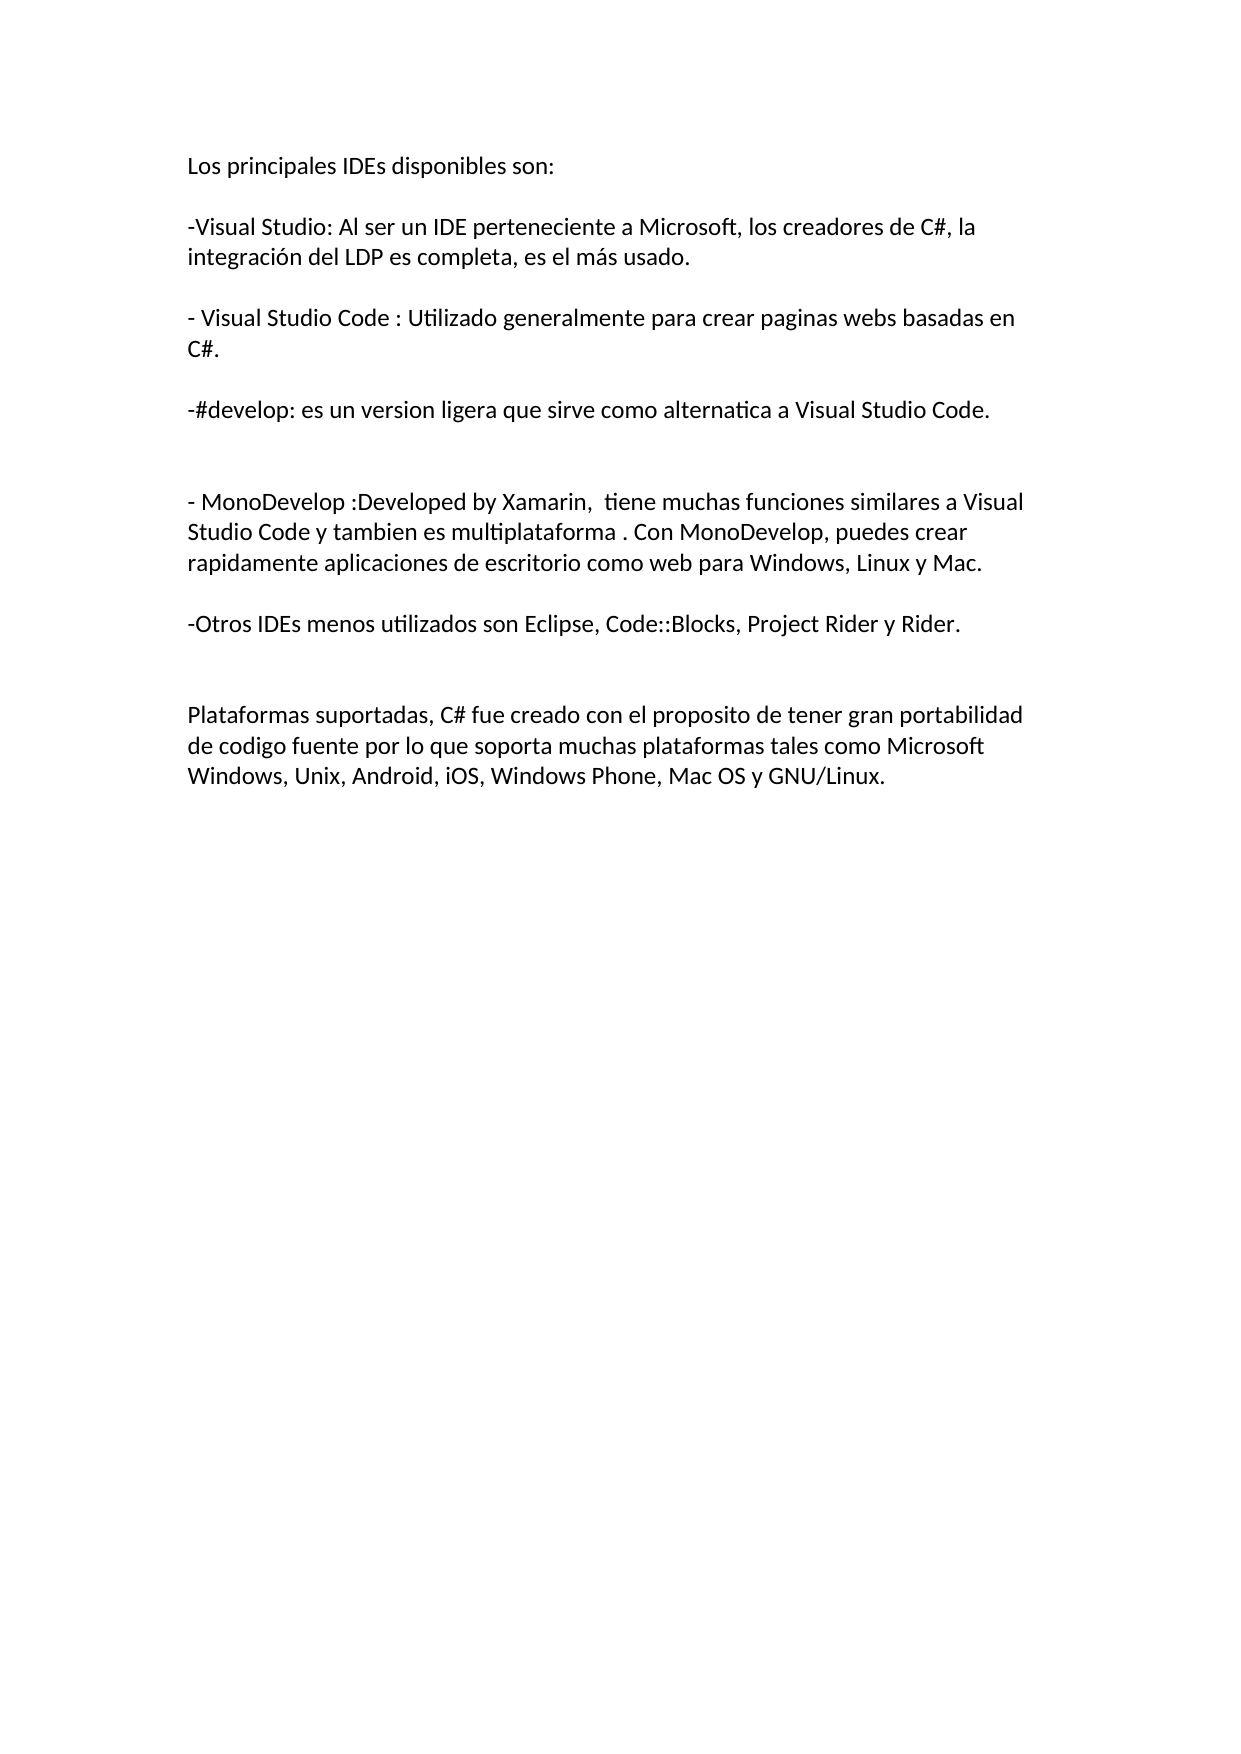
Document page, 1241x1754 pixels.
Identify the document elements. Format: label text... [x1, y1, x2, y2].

text Plataformas suportadas, C# fue creado con el proposito de tener gran portabilidad de codigo fuente por lo que soporta muchas plataformas tales como Microsoft Windows, Unix, Android, iOS, Windows Phone, Mac OS y GNU/Linux. [187, 699, 1053, 791]
text -Visual Studio: Al ser un IDE perteneciente a Microsoft, los creadores de C#, la integración del LDP es completa, es el más usado. [187, 211, 1053, 272]
text - MonoDevelop :Developed by Xamarin, tiene muchas funciones similares a Visual Studio Code y tambien es multiplataforma . Con MonoDevelop, puedes crear rapidamente aplicaciones de escritorio como web para Windows, Linux y Mac. [187, 486, 1053, 577]
text Los principales IDEs disponibles son: [187, 150, 1053, 181]
text - Visual Studio Code : Utilizado generalmente para crear paginas webs basadas en C#. [187, 303, 1053, 364]
text -#develop: es un version ligera que sirve como alternatica a Visual Studio Code. [187, 394, 1053, 425]
text -Otros IDEs menos utilizados son Eclipse, Code::Blocks, Project Rider y Rider. [187, 608, 1053, 638]
